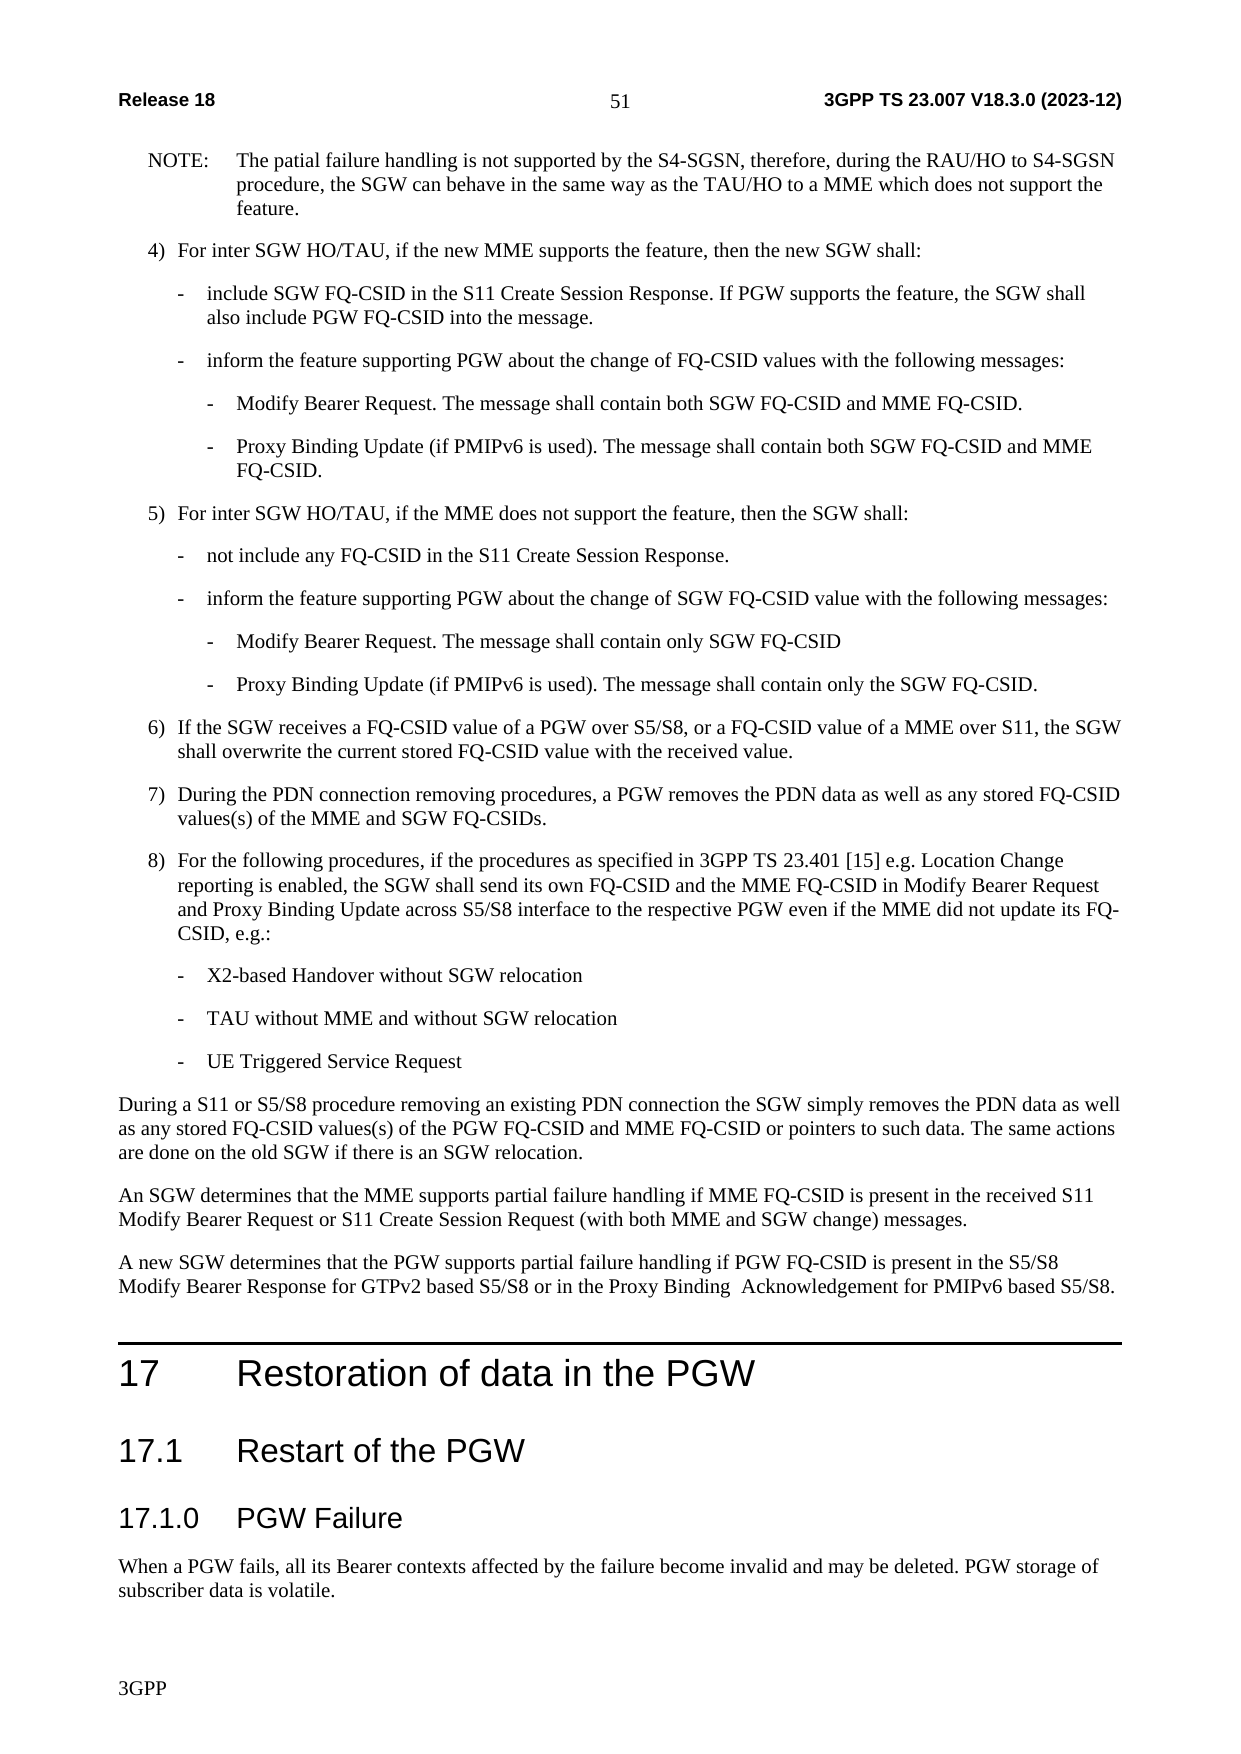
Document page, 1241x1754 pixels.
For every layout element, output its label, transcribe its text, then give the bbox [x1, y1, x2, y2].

text During a S11 or S5/S8 procedure removing an existing PDN connection the SGW simply removes the PDN data as well as any stored FQ-CSID values(s) of the PGW FQ-CSID and MME FQ-CSID or pointers to such data. The same actions are done on the old SGW if there is an SGW relocation. [118, 1092, 1122, 1164]
text - inform the feature supporting PGW about the change of SGW FQ-CSID value with the following messages: [177, 586, 1122, 610]
text - Modify Bearer Request. The message shall contain both SGW FQ-CSID and MME FQ-CSID. [207, 391, 1122, 415]
text - X2-based Handover without SGW relocation [177, 963, 1122, 987]
text 8) For the following procedures, if the procedures as specified in 3GPP TS 23.401 [15] e.g. Location Change reporting is enabled, the SGW shall send its own FQ-CSID and the MME FQ-CSID in Modify Bearer Request and Proxy Binding Update across S5/S8 interface to the respective PGW even if the MME did not update its FQ-CSID, e.g.: [148, 848, 1122, 945]
text - Proxy Binding Update (if PMIPv6 is used). The message shall contain both SGW FQ-CSID and MME FQ-CSID. [207, 434, 1122, 482]
text When a PGW fails, all its Bearer contexts affected by the failure become invalid and may be deleted. PGW storage of subscriber data is volatile. [118, 1553, 1122, 1602]
text An SGW determines that the MME supports partial failure handling if MME FQ-CSID is present in the received S11 Modify Bearer Request or S11 Create Session Request (with both MME and SGW change) messages. [118, 1183, 1122, 1231]
text A new SGW determines that the PGW supports partial failure handling if PGW FQ-CSID is present in the S5/S8 Modify Bearer Response for GTPv2 based S5/S8 or in the Proxy Binding Acknowledgement for PMIPv6 based S5/S8. [118, 1250, 1122, 1298]
text 7) During the PDN connection removing procedures, a PGW removes the PDN data as well as any stored FQ-CSID values(s) of the MME and SGW FQ-CSIDs. [148, 782, 1122, 830]
text - include SGW FQ-CSID in the S11 Create Session Response. If PGW supports the feature, the SGW shall also include PGW FQ-CSID into the message. [177, 281, 1122, 329]
text 4) For inter SGW HO/TAU, if the new MME supports the feature, then the new SGW shall: [148, 238, 1122, 262]
text - UE Triggered Service Request [177, 1049, 1122, 1073]
text 5) For inter SGW HO/TAU, if the MME does not support the feature, then the SGW shall: [148, 501, 1122, 525]
text - not include any FQ-CSID in the S11 Create Session Response. [177, 543, 1122, 567]
text - Modify Bearer Request. The message shall contain only SGW FQ-CSID [207, 629, 1122, 653]
text - inform the feature supporting PGW about the change of FQ-CSID values with the following messages: [177, 348, 1122, 372]
subtitle 17 Restoration of data in the PGW [118, 1345, 1122, 1394]
text - TAU without MME and without SGW relocation [177, 1006, 1122, 1030]
text - Proxy Binding Update (if PMIPv6 is used). The message shall contain only the SGW FQ-CSID. [207, 672, 1122, 696]
subtitle 17.1.0 PGW Failure [118, 1501, 1122, 1535]
subtitle 17.1 Restart of the PGW [118, 1432, 1122, 1470]
text 6) If the SGW receives a FQ-CSID value of a PGW over S5/S8, or a FQ-CSID value of a MME over S11, the SGW shall overwrite the current stored FQ-CSID value with the received value. [148, 715, 1122, 763]
text NOTE: The patial failure handling is not supported by the S4-SGSN, therefore, during the RAU/HO to S4-SGSN procedure, the SGW can behave in the same way as the TAU/HO to a MME which does not support the feature. [148, 147, 1122, 220]
